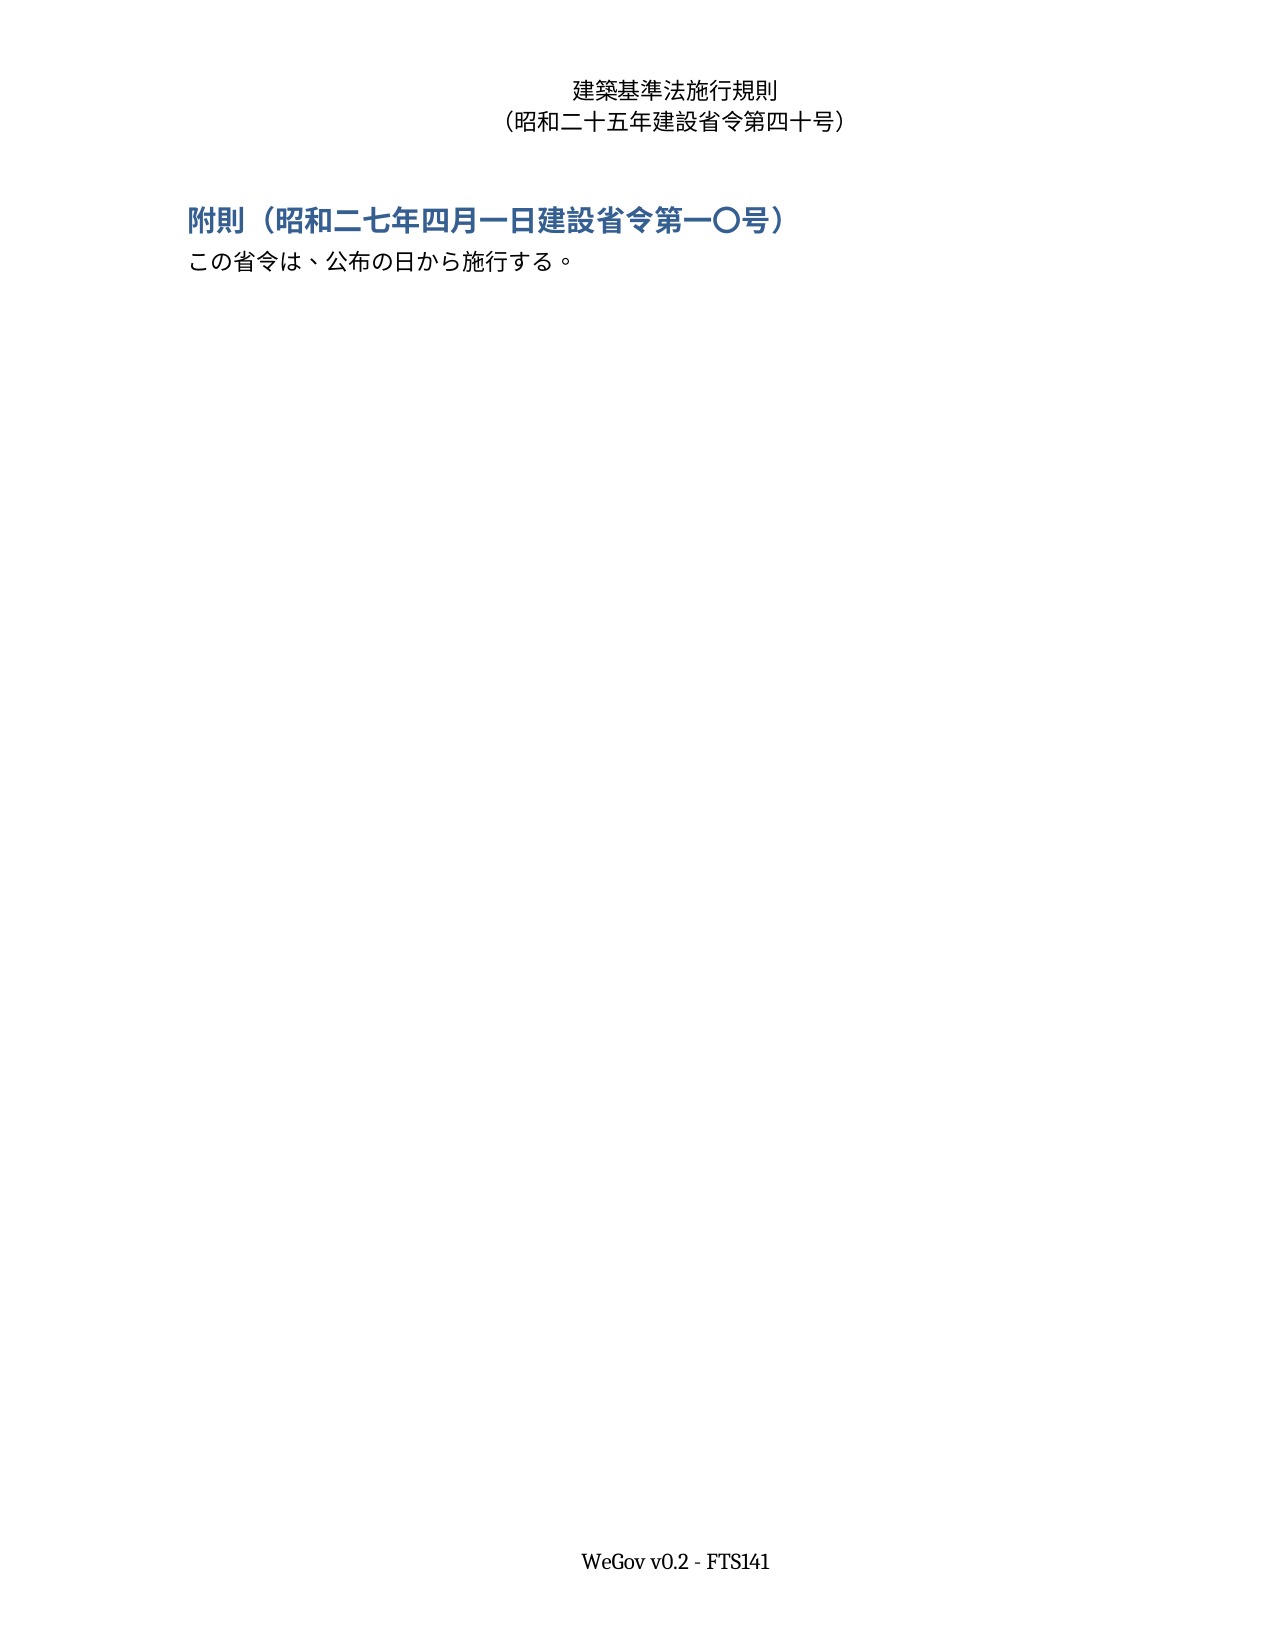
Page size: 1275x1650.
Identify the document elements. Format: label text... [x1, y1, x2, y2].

text この省令は、公布の日から施行する。 [187, 246, 1087, 277]
subtitle 附則（昭和二七年四月一日建設省令第一〇号） [187, 200, 1087, 240]
